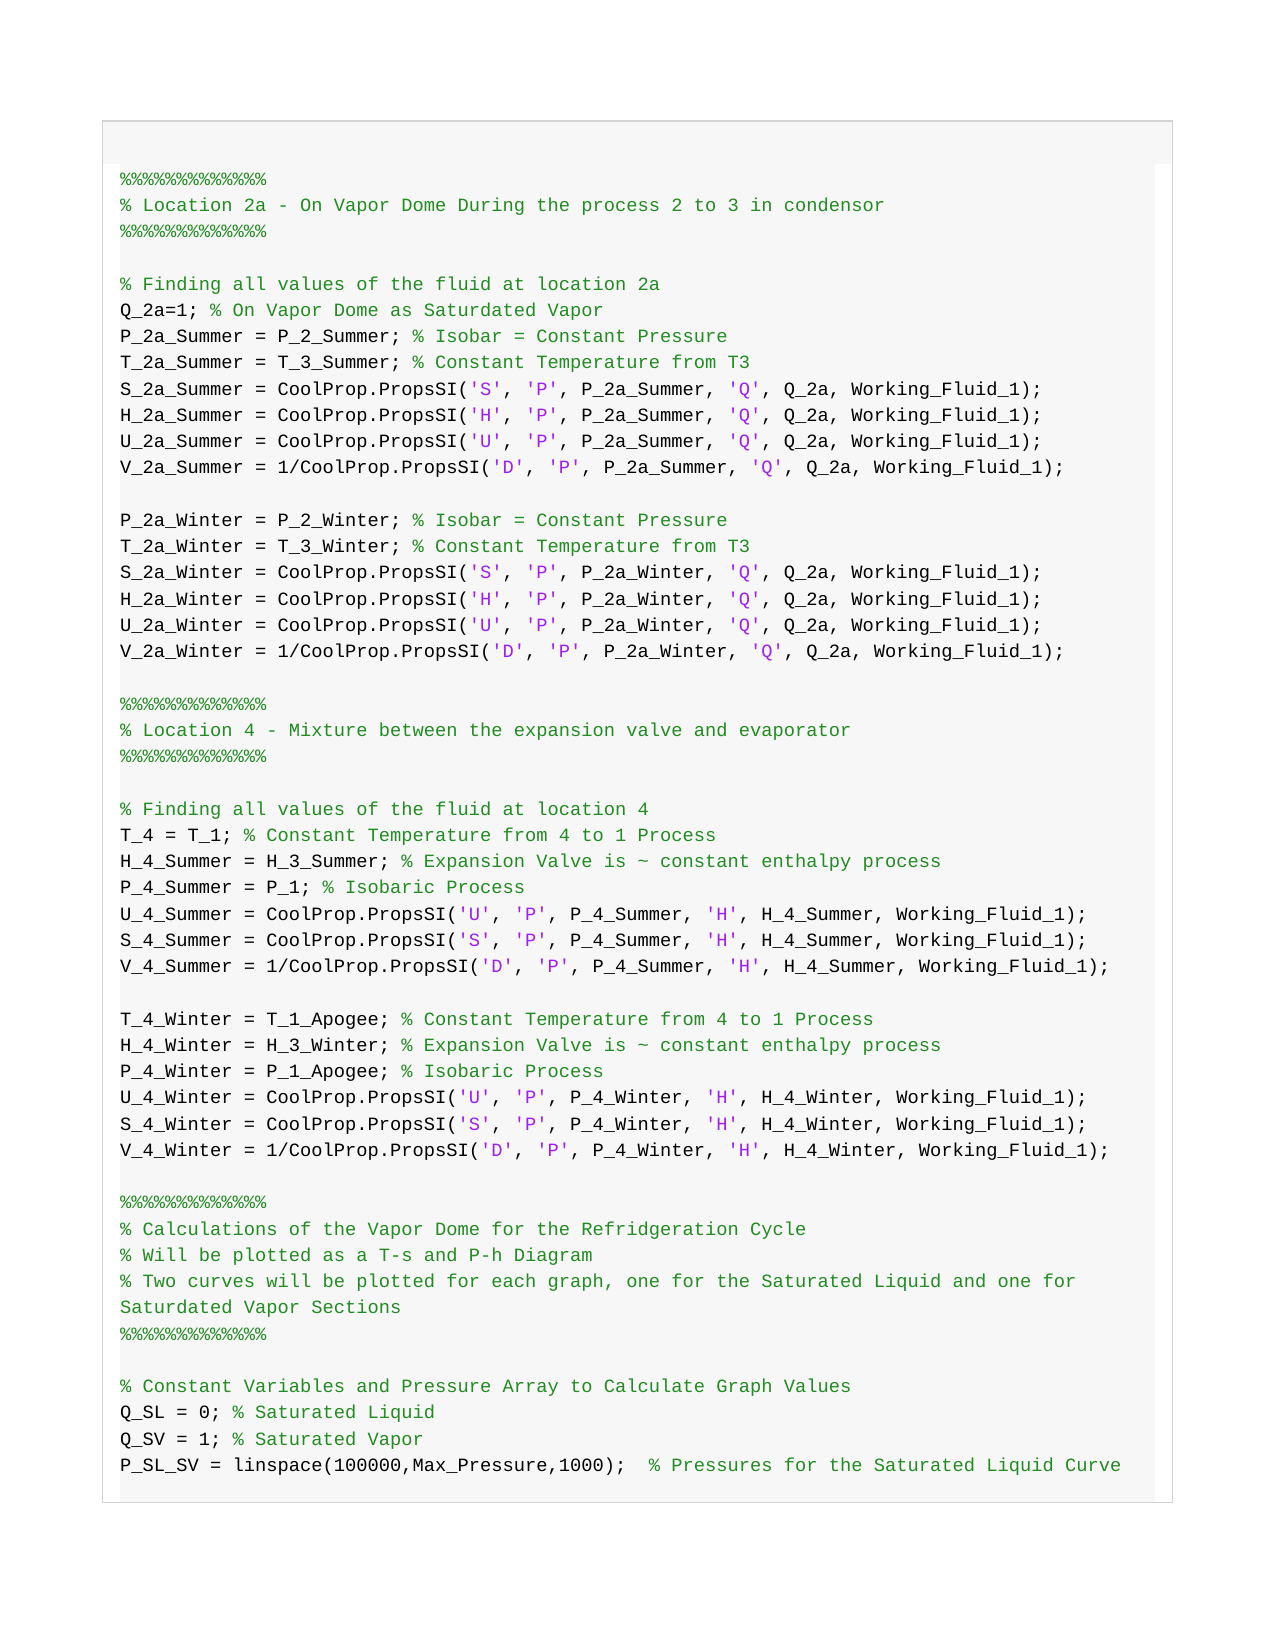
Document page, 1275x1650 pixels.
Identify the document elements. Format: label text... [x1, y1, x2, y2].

text T_4 = T_1; % Constant Temperature from 4 to 1 Process [120, 821, 1155, 847]
text S_4_Winter = CoolProp.PropsSI('S', 'P', P_4_Winter, 'H', H_4_Winter, Working_Fluid_1); [120, 1109, 1155, 1136]
text T_4_Winter = T_1_Apogee; % Constant Temperature from 4 to 1 Process [120, 1004, 1155, 1031]
text P_4_Summer = P_1; % Isobaric Process [120, 873, 1155, 899]
text U_4_Winter = CoolProp.PropsSI('U', 'P', P_4_Winter, 'H', H_4_Winter, Working_Fluid_1); [120, 1083, 1155, 1109]
text P_SL_SV = linspace(100000,Max_Pressure,1000); % Pressures for the Saturated Liquid Curve [120, 1451, 1155, 1477]
text P_4_Winter = P_1_Apogee; % Isobaric Process [120, 1057, 1155, 1083]
text H_4_Winter = H_3_Winter; % Expansion Valve is ~ constant enthalpy process [120, 1031, 1155, 1057]
text V_4_Summer = 1/CoolProp.PropsSI('D', 'P', P_4_Summer, 'H', H_4_Summer, Working_Fluid_1); [120, 952, 1155, 978]
text H_4_Summer = H_3_Summer; % Expansion Valve is ~ constant enthalpy process [120, 847, 1155, 873]
text %%%%%%%%%%%%% [120, 1319, 1155, 1346]
text H_2a_Summer = CoolProp.PropsSI('H', 'P', P_2a_Summer, 'Q', Q_2a, Working_Fluid_1); [120, 401, 1155, 427]
text %%%%%%%%%%%%% [120, 742, 1155, 768]
text % Calculations of the Vapor Dome for the Refridgeration Cycle [120, 1214, 1155, 1241]
text % Will be plotted as a T-s and P-h Diagram [120, 1241, 1155, 1267]
text % Constant Variables and Pressure Array to Calculate Graph Values [120, 1372, 1155, 1398]
text V_2a_Winter = 1/CoolProp.PropsSI('D', 'P', P_2a_Winter, 'Q', Q_2a, Working_Fluid_1); [120, 637, 1155, 663]
text T_2a_Summer = T_3_Summer; % Constant Temperature from T3 [120, 348, 1155, 374]
text Q_SV = 1; % Saturated Vapor [120, 1424, 1155, 1451]
text S_2a_Winter = CoolProp.PropsSI('S', 'P', P_2a_Winter, 'Q', Q_2a, Working_Fluid_1); [120, 558, 1155, 584]
text % Two curves will be plotted for each graph, one for the Saturated Liquid and one for Saturdated Vapor Sections [120, 1267, 1155, 1319]
text V_4_Winter = 1/CoolProp.PropsSI('D', 'P', P_4_Winter, 'H', H_4_Winter, Working_Fluid_1); [120, 1136, 1155, 1162]
text %%%%%%%%%%%%% [120, 164, 1155, 191]
text P_2a_Winter = P_2_Winter; % Isobar = Constant Pressure [120, 506, 1155, 532]
text H_2a_Winter = CoolProp.PropsSI('H', 'P', P_2a_Winter, 'Q', Q_2a, Working_Fluid_1); [120, 584, 1155, 611]
text %%%%%%%%%%%%% [120, 689, 1155, 716]
text U_2a_Winter = CoolProp.PropsSI('U', 'P', P_2a_Winter, 'Q', Q_2a, Working_Fluid_1); [120, 611, 1155, 637]
text % Finding all values of the fluid at location 4 [120, 794, 1155, 821]
text S_4_Summer = CoolProp.PropsSI('S', 'P', P_4_Summer, 'H', H_4_Summer, Working_Fluid_1); [120, 926, 1155, 952]
text % Finding all values of the fluid at location 2a [120, 269, 1155, 296]
text %%%%%%%%%%%%% [120, 217, 1155, 243]
text %%%%%%%%%%%%% [120, 1188, 1155, 1214]
text T_2a_Winter = T_3_Winter; % Constant Temperature from T3 [120, 532, 1155, 558]
text U_2a_Summer = CoolProp.PropsSI('U', 'P', P_2a_Summer, 'Q', Q_2a, Working_Fluid_1); [120, 427, 1155, 453]
text Q_2a=1; % On Vapor Dome as Saturdated Vapor [120, 296, 1155, 322]
text U_4_Summer = CoolProp.PropsSI('U', 'P', P_4_Summer, 'H', H_4_Summer, Working_Fluid_1); [120, 899, 1155, 926]
text S_2a_Summer = CoolProp.PropsSI('S', 'P', P_2a_Summer, 'Q', Q_2a, Working_Fluid_1); [120, 374, 1155, 401]
text P_2a_Summer = P_2_Summer; % Isobar = Constant Pressure [120, 322, 1155, 348]
text % Location 2a - On Vapor Dome During the process 2 to 3 in condensor [120, 191, 1155, 217]
text Q_SL = 0; % Saturated Liquid [120, 1398, 1155, 1424]
text V_2a_Summer = 1/CoolProp.PropsSI('D', 'P', P_2a_Summer, 'Q', Q_2a, Working_Fluid_1); [120, 453, 1155, 479]
text % Location 4 - Mixture between the expansion valve and evaporator [120, 716, 1155, 742]
